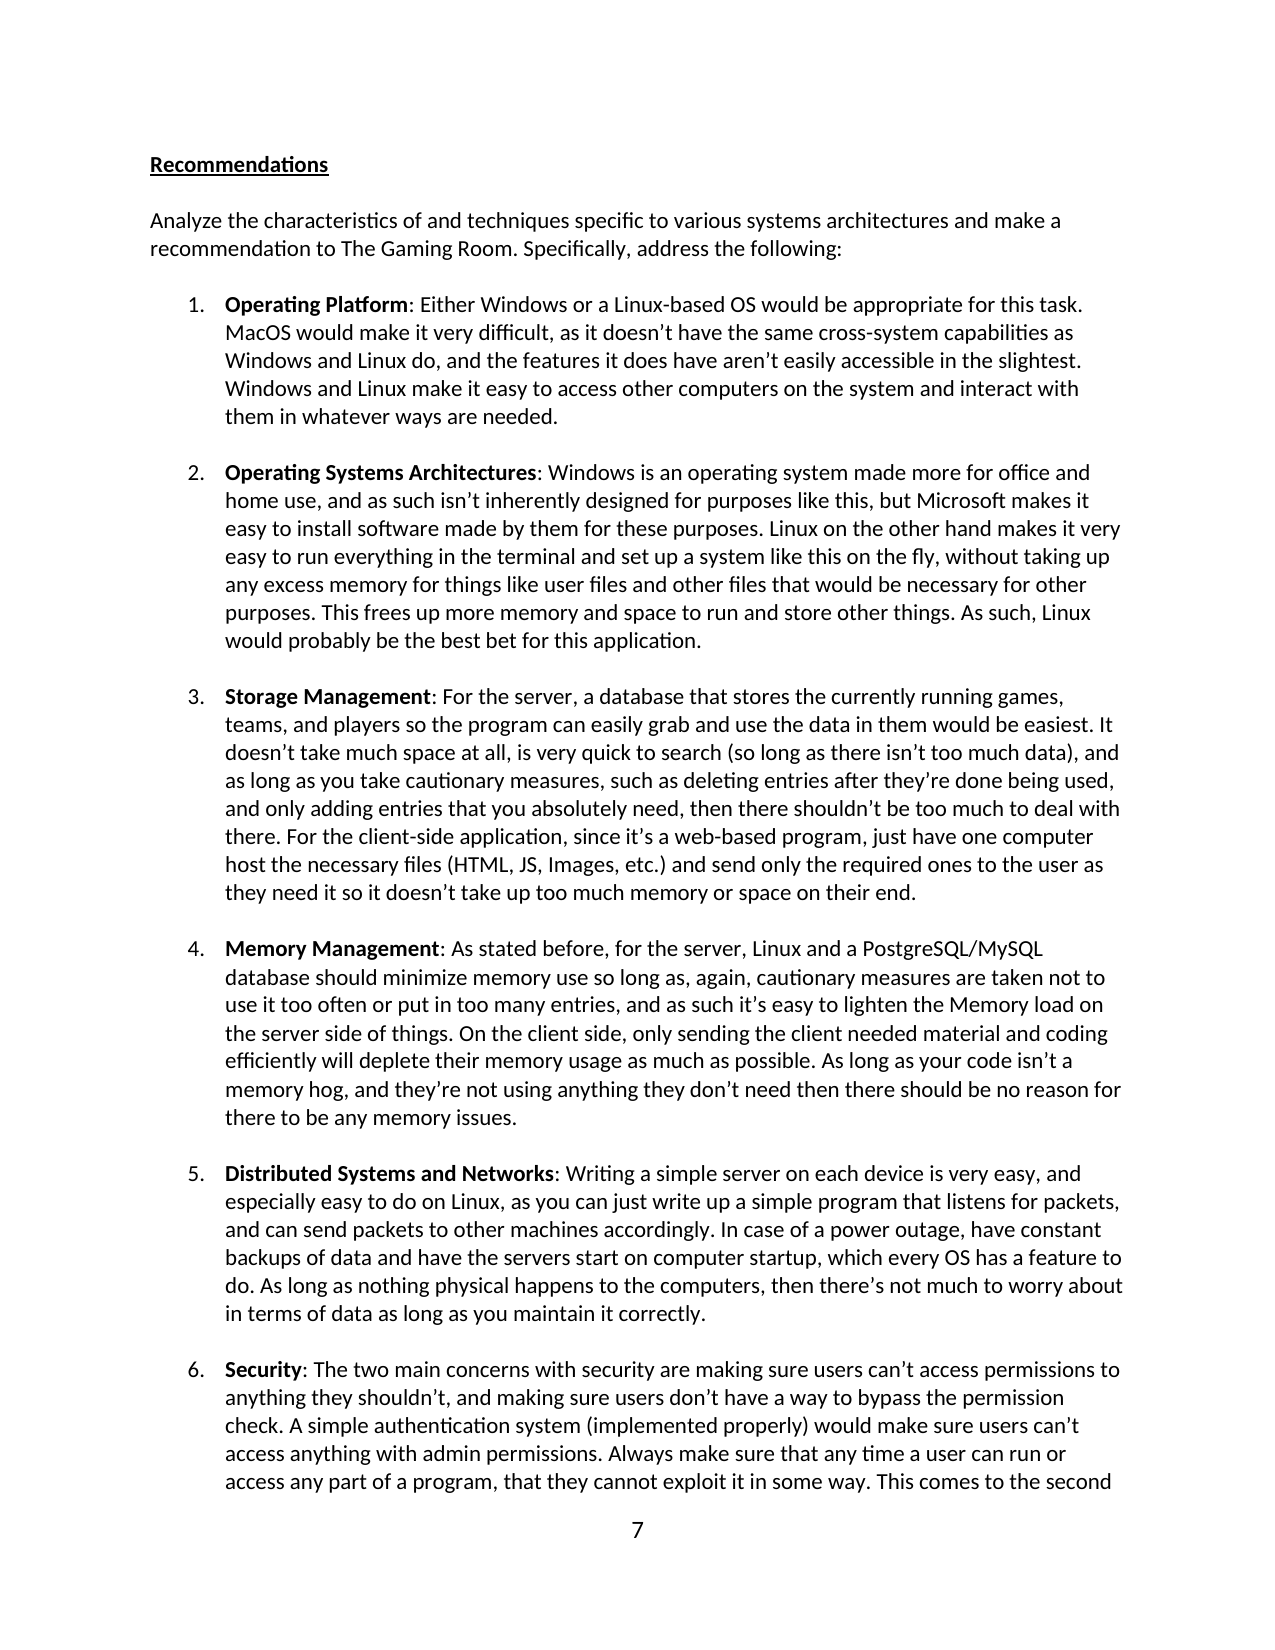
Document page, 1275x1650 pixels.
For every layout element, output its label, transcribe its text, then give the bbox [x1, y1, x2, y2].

text Analyze the characteristics of and techniques specific to various systems architectures and make a recommendation to The Gaming Room. Specifically, address the following: [150, 206, 1125, 262]
list Operating Systems Architectures: Windows is an operating system made more for office and home use, and as such isn’t inherently designed for purposes like this, but Microsoft makes it easy to install software made by them for these purposes. Linux on the other hand makes it very easy to run everything in the terminal and set up a system like this on the fly, without taking up any excess memory for things like user files and other files that would be necessary for other purposes. This frees up more memory and space to run and store other things. As such, Linux would probably be the best bet for this application. [187, 458, 1125, 654]
subtitle Recommendations [150, 150, 1125, 178]
list Memory Management: As stated before, for the server, Linux and a PostgreSQL/MySQL database should minimize memory use so long as, again, cautionary measures are taken not to use it too often or put in too many entries, and as such it’s easy to lighten the Memory load on the server side of things. On the client side, only sending the client needed material and coding efficiently will deplete their memory usage as much as possible. As long as your code isn’t a memory hog, and they’re not using anything they don’t need then there should be no reason for there to be any memory issues. [187, 934, 1125, 1131]
list Storage Management: For the server, a database that stores the currently running games, teams, and players so the program can easily grab and use the data in them would be easiest. It doesn’t take much space at all, is very quick to search (so long as there isn’t too much data), and as long as you take cautionary measures, such as deleting entries after they’re done being used, and only adding entries that you absolutely need, then there shouldn’t be too much to deal with there. For the client-side application, since it’s a web-based program, just have one computer host the necessary files (HTML, JS, Images, etc.) and send only the required ones to the user as they need it so it doesn’t take up too much memory or space on their end. [187, 682, 1125, 907]
list Distributed Systems and Networks: Writing a simple server on each device is very easy, and especially easy to do on Linux, as you can just write up a simple program that listens for packets, and can send packets to other machines accordingly. In case of a power outage, have constant backups of data and have the servers start on computer startup, which every OS has a feature to do. As long as nothing physical happens to the computers, then there’s not much to worry about in terms of data as long as you maintain it correctly. [187, 1159, 1125, 1327]
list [187, 1355, 1125, 1495]
list Operating Platform: Either Windows or a Linux-based OS would be appropriate for this task. MacOS would make it very difficult, as it doesn’t have the same cross-system capabilities as Windows and Linux do, and the features it does have aren’t easily accessible in the slightest. Windows and Linux make it easy to access other computers on the system and interact with them in whatever ways are needed. [187, 290, 1125, 430]
